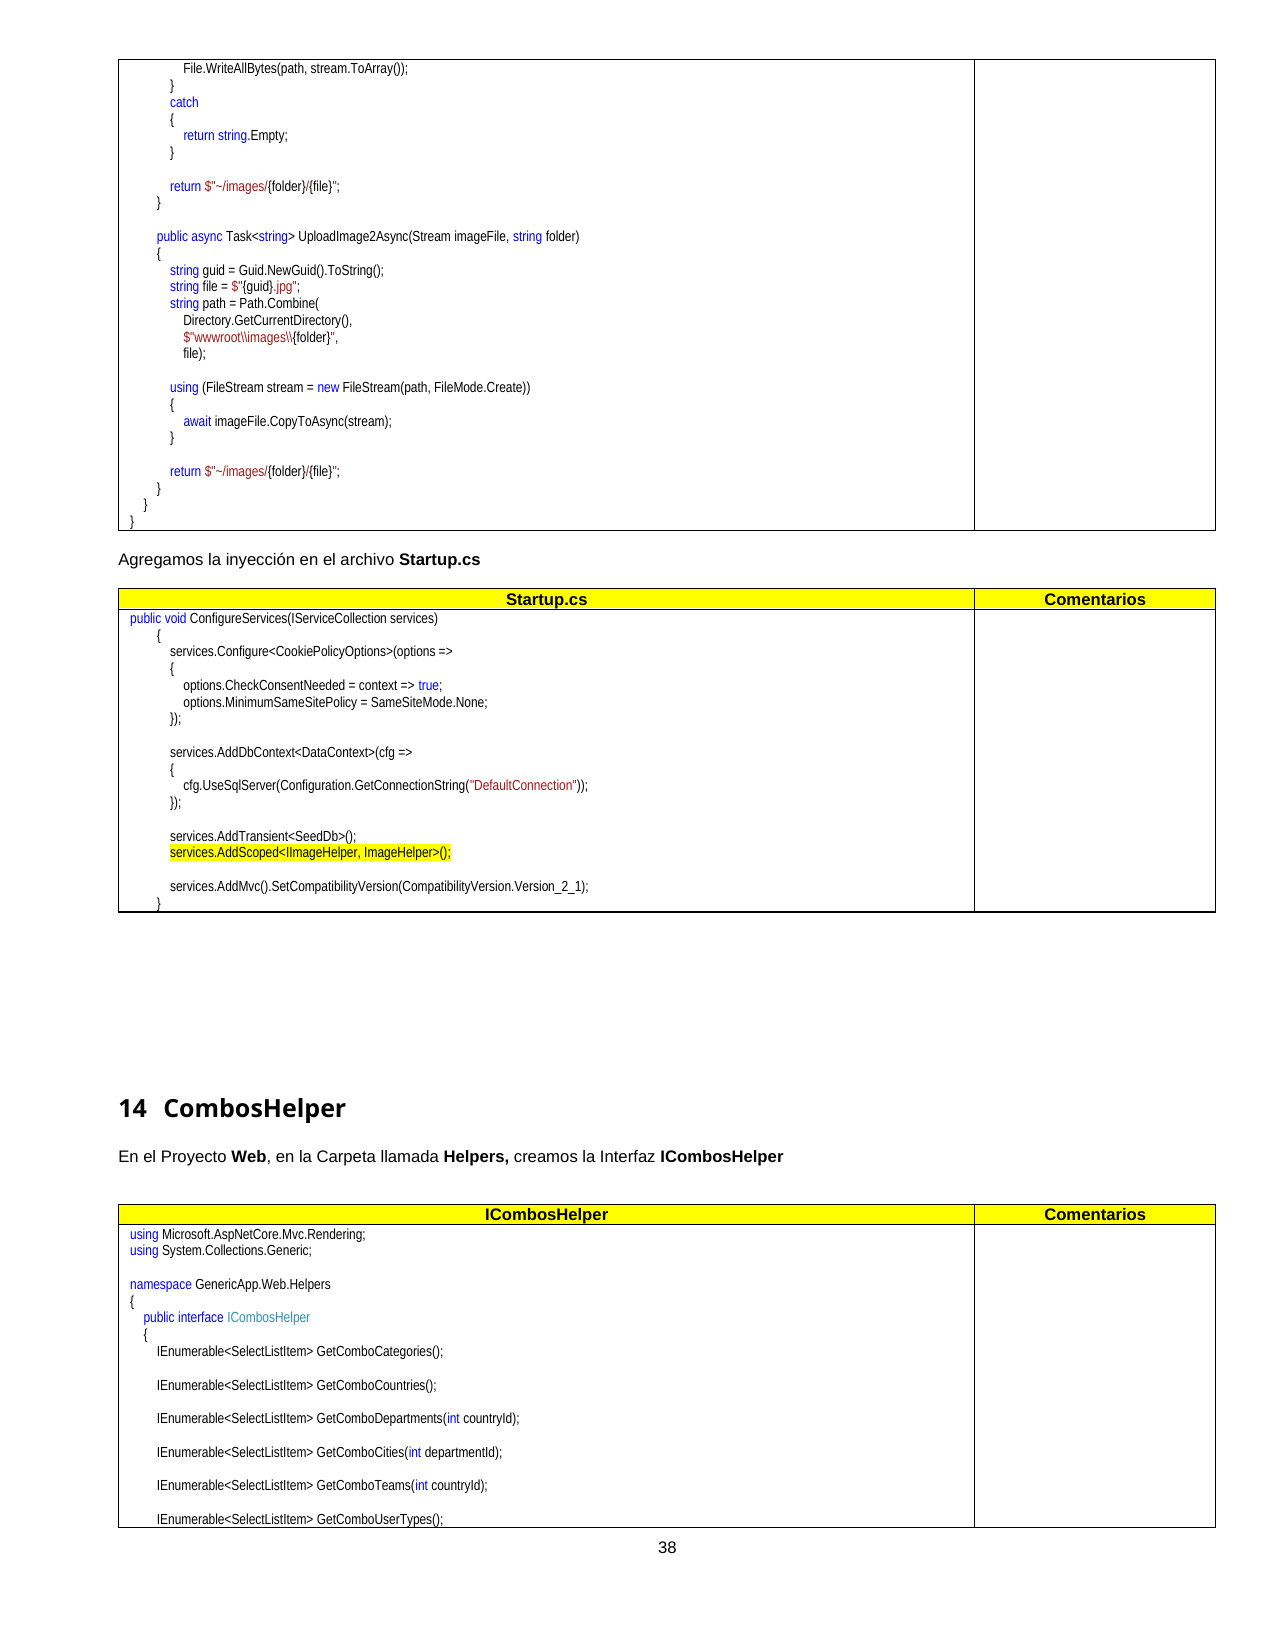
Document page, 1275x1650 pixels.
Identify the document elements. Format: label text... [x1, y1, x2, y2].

table_header ICombosHelper [119, 1205, 974, 1224]
table_header Comentarios [975, 1205, 1215, 1224]
text En el Proyecto Web, en la Carpeta llamada Helpers, creamos la Interfaz ICombosHelper [118, 1147, 1216, 1166]
table_cell [975, 60, 1215, 530]
subtitle CombosHelper [118, 1091, 1216, 1125]
table_header Comentarios [975, 589, 1215, 608]
table_cell public void ConfigureServices(IServiceCollection services) { services.Configure<CookiePolicyOptions>(options => { options.CheckConsentNeeded = context => true; options.MinimumSameSitePolicy = SameSiteMode.None; }); services.AddDbContext<DataContext>(cfg => { cfg.UseSqlServer(Configuration.GetConnectionString("DefaultConnection")); }); services.AddTransient<SeedDb>(); services.AddScoped<IImageHelper, ImageHelper>(); services.AddMvc().SetCompatibilityVersion(CompatibilityVersion.Version_2_1); } [119, 610, 974, 911]
table_header Startup.cs [119, 589, 974, 608]
table_cell [975, 610, 1215, 911]
text Agregamos la inyección en el archivo Startup.cs [118, 550, 1216, 569]
table_cell [975, 1225, 1215, 1527]
